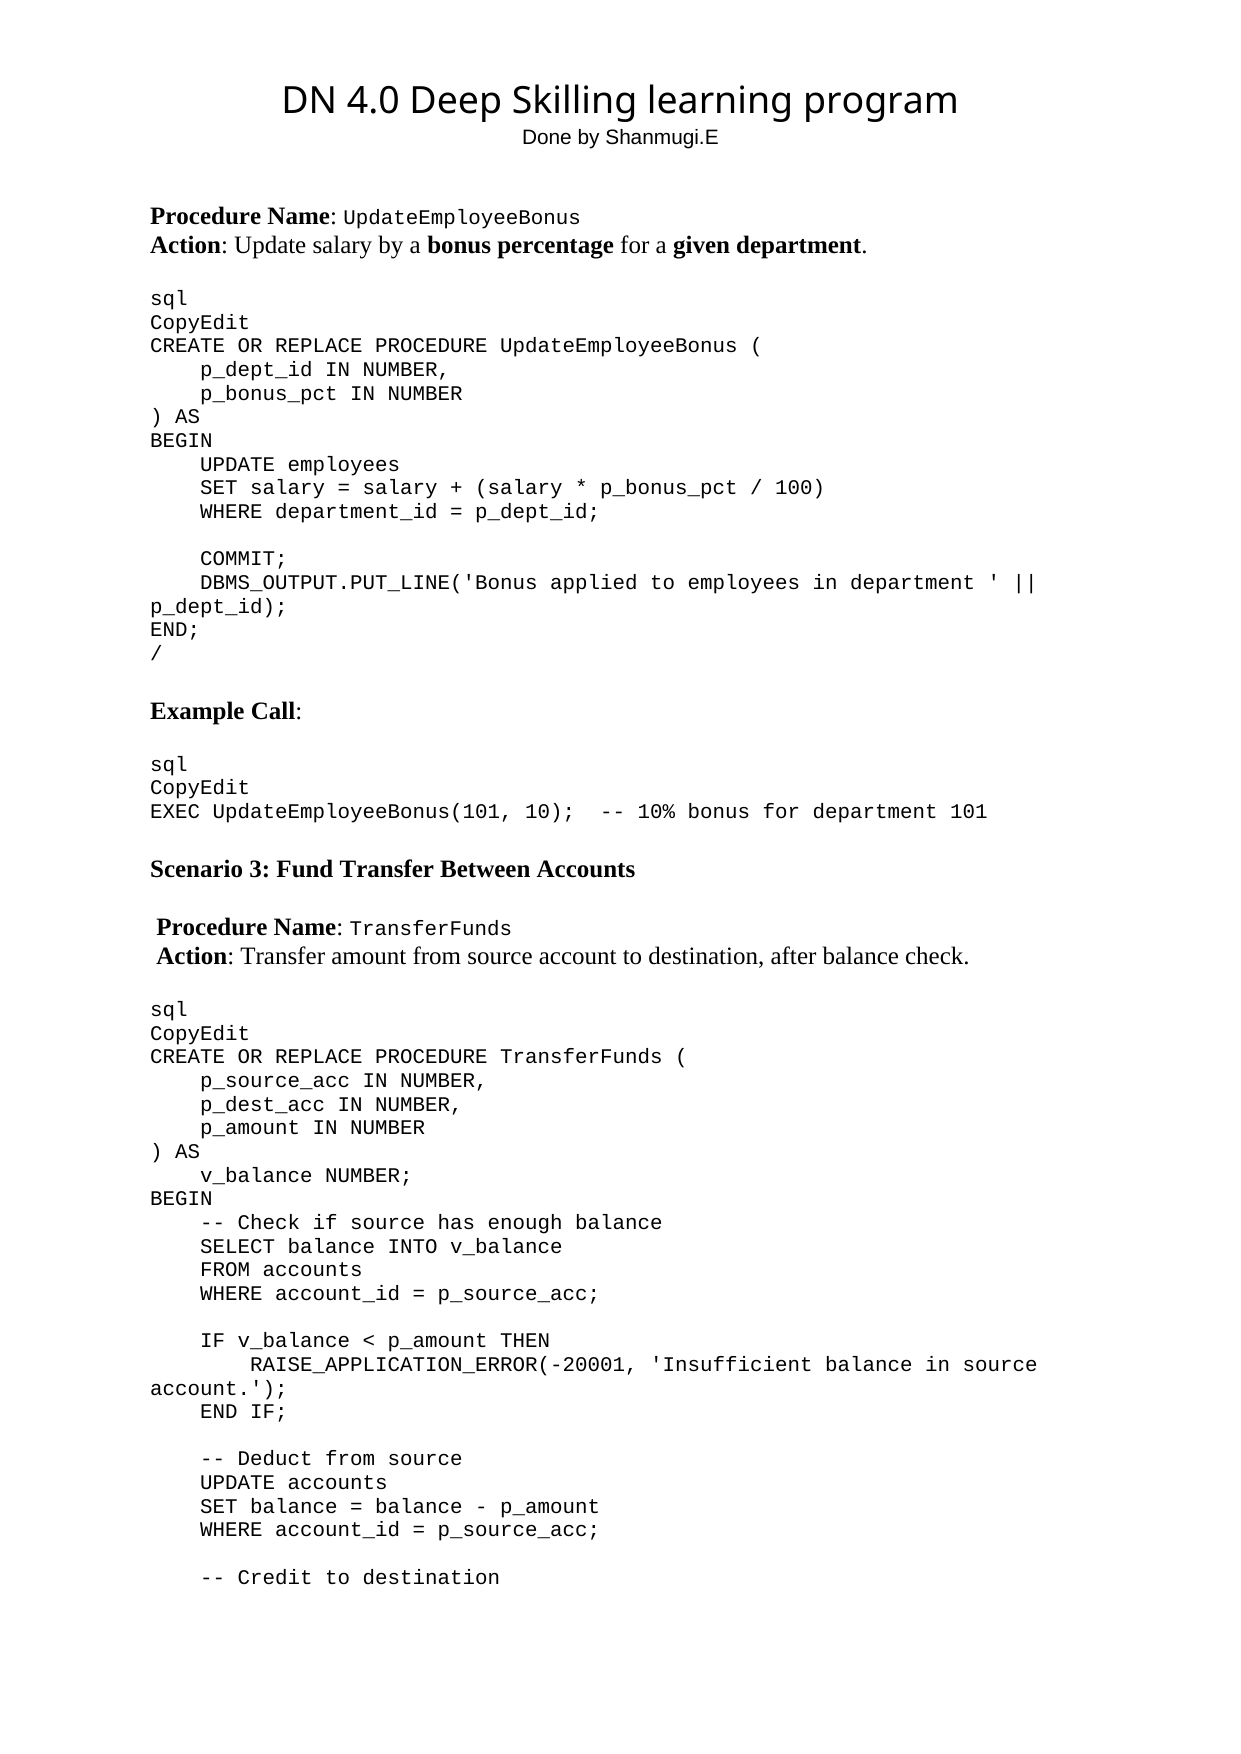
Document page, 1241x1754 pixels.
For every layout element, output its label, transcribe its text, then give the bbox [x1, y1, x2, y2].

text -- Deduct from source [150, 1448, 1090, 1472]
text -- Credit to destination [150, 1567, 1090, 1590]
text p_dest_acc IN NUMBER, [150, 1094, 1090, 1117]
text ) AS [150, 1141, 1090, 1165]
text -- Check if source has enough balance [150, 1212, 1090, 1236]
text WHERE department_id = p_dept_id; [150, 501, 1090, 525]
text DBMS_OUTPUT.PUT_LINE('Bonus applied to employees in department ' || p_dept_id); [150, 572, 1090, 619]
text END; [150, 619, 1090, 643]
text SELECT balance INTO v_balance [150, 1236, 1090, 1259]
text FROM accounts [150, 1259, 1090, 1283]
text sql [150, 754, 1090, 777]
text END IF; [150, 1401, 1090, 1425]
text p_amount IN NUMBER [150, 1117, 1090, 1141]
text v_balance NUMBER; [150, 1165, 1090, 1188]
text UPDATE employees [150, 454, 1090, 477]
text UPDATE accounts [150, 1472, 1090, 1496]
text Procedure Name: UpdateEmployeeBonus Action: Update salary by a bonus percentage for a given department. [150, 201, 1090, 259]
text CREATE OR REPLACE PROCEDURE TransferFunds ( [150, 1046, 1090, 1070]
text CopyEdit [150, 777, 1090, 801]
text Scenario 3: Fund Transfer Between Accounts [150, 854, 1090, 882]
text ) AS [150, 406, 1090, 430]
text Example Call: [150, 696, 1090, 724]
text CopyEdit [150, 1023, 1090, 1046]
text IF v_balance < p_amount THEN [150, 1330, 1090, 1354]
text sql [150, 999, 1090, 1023]
text RAISE_APPLICATION_ERROR(-20001, 'Insufficient balance in source account.'); [150, 1354, 1090, 1401]
text sql [150, 288, 1090, 312]
text / [150, 643, 1090, 667]
text CREATE OR REPLACE PROCEDURE UpdateEmployeeBonus ( [150, 336, 1090, 359]
text COMMIT; [150, 548, 1090, 572]
text p_dept_id IN NUMBER, [150, 359, 1090, 383]
text WHERE account_id = p_source_acc; [150, 1283, 1090, 1307]
text SET balance = balance - p_amount [150, 1496, 1090, 1519]
text EXEC UpdateEmployeeBonus(101, 10); -- 10% bonus for department 101 [150, 801, 1090, 824]
text Procedure Name: TransferFunds Action: Transfer amount from source account to destination, after balance check. [150, 912, 1090, 970]
text WHERE account_id = p_source_acc; [150, 1519, 1090, 1543]
text BEGIN [150, 430, 1090, 454]
text BEGIN [150, 1188, 1090, 1212]
text p_source_acc IN NUMBER, [150, 1070, 1090, 1094]
text p_bonus_pct IN NUMBER [150, 383, 1090, 406]
text SET salary = salary + (salary * p_bonus_pct / 100) [150, 477, 1090, 501]
text CopyEdit [150, 312, 1090, 336]
